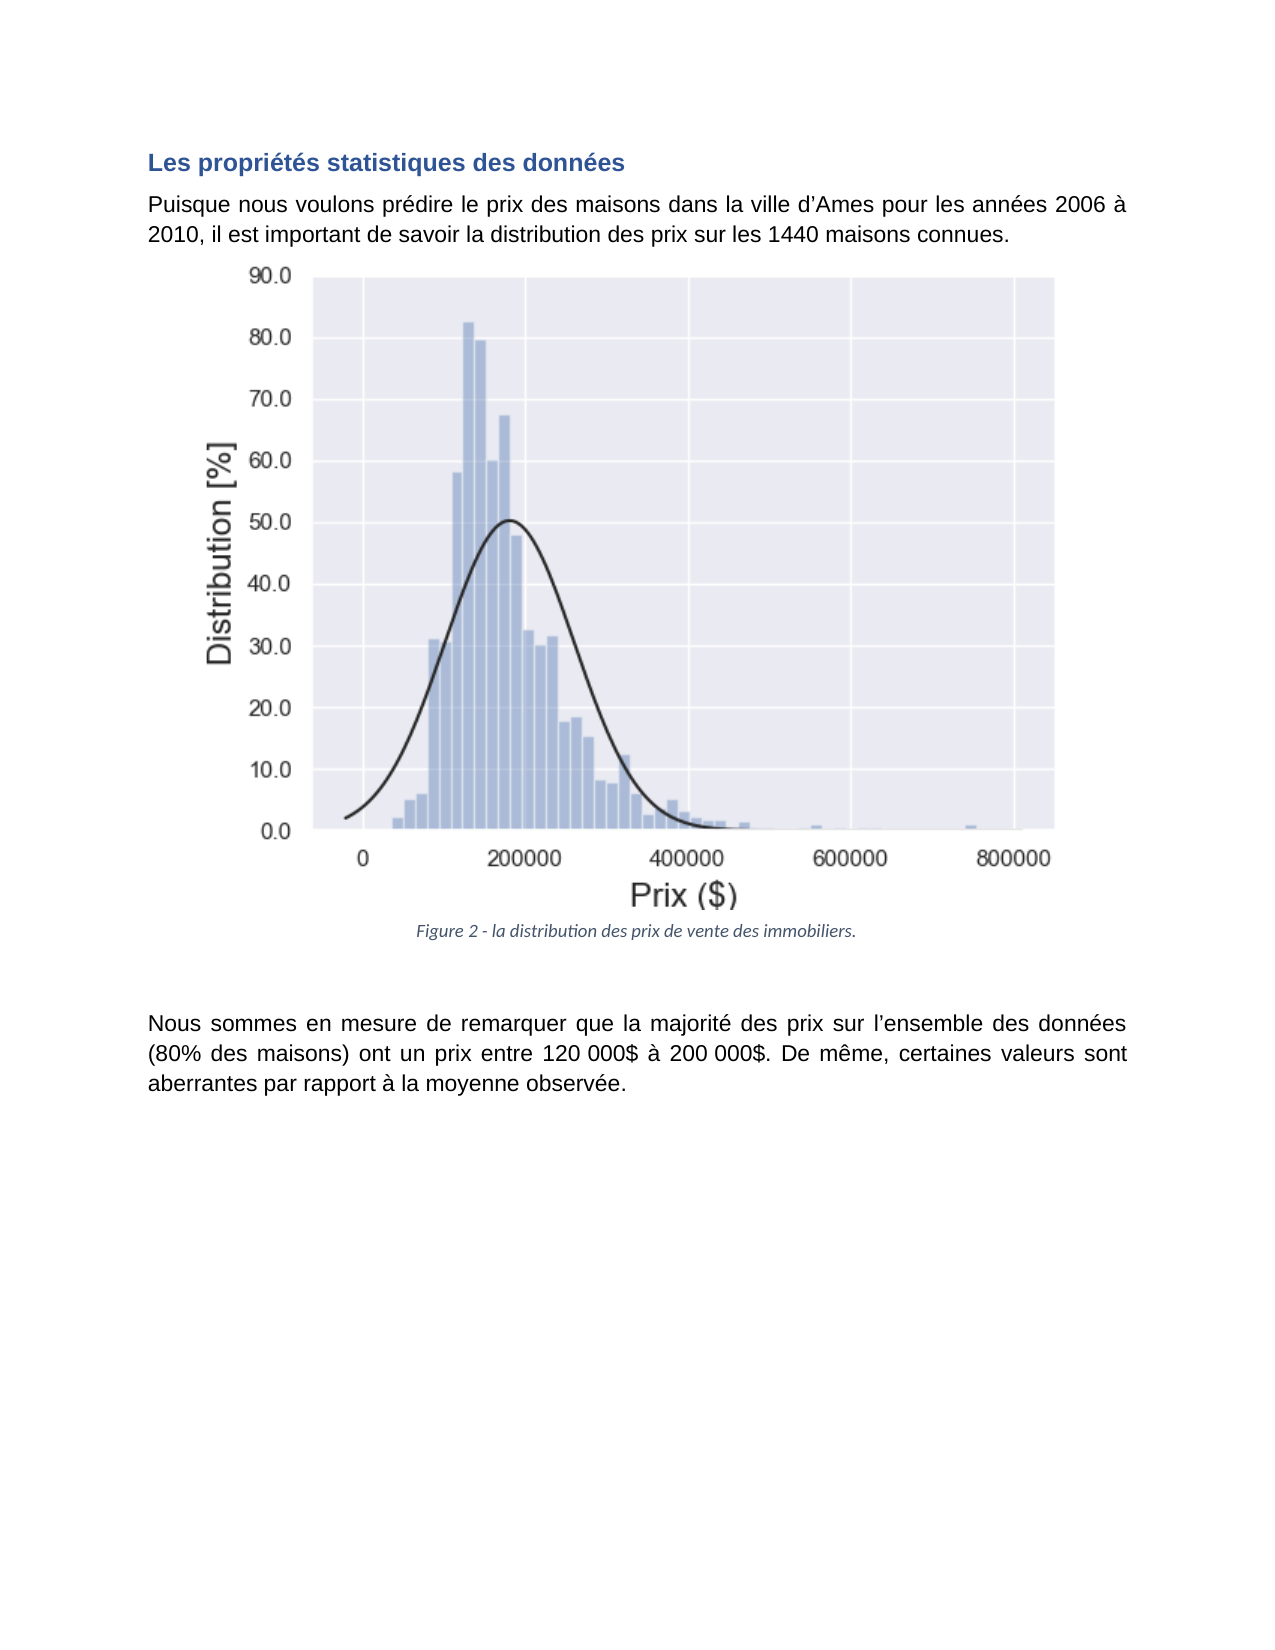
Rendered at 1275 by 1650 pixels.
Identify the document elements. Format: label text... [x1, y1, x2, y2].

subtitle Les propriétés statistiques des données [148, 148, 1127, 176]
picture [192, 258, 1083, 910]
text Nous sommes en mesure de remarquer que la majorité des prix sur l’ensemble des données (80% des maisons) ont un prix entre 120 000$ à 200 000$. De même, certaines valeurs sont aberrantes par rapport à la moyenne observée. [148, 1009, 1127, 1096]
text Puisque nous voulons prédire le prix des maisons dans la ville d’Ames pour les années 2006 à 2010, il est important de savoir la distribution des prix sur les 1440 maisons connues. [148, 191, 1127, 248]
